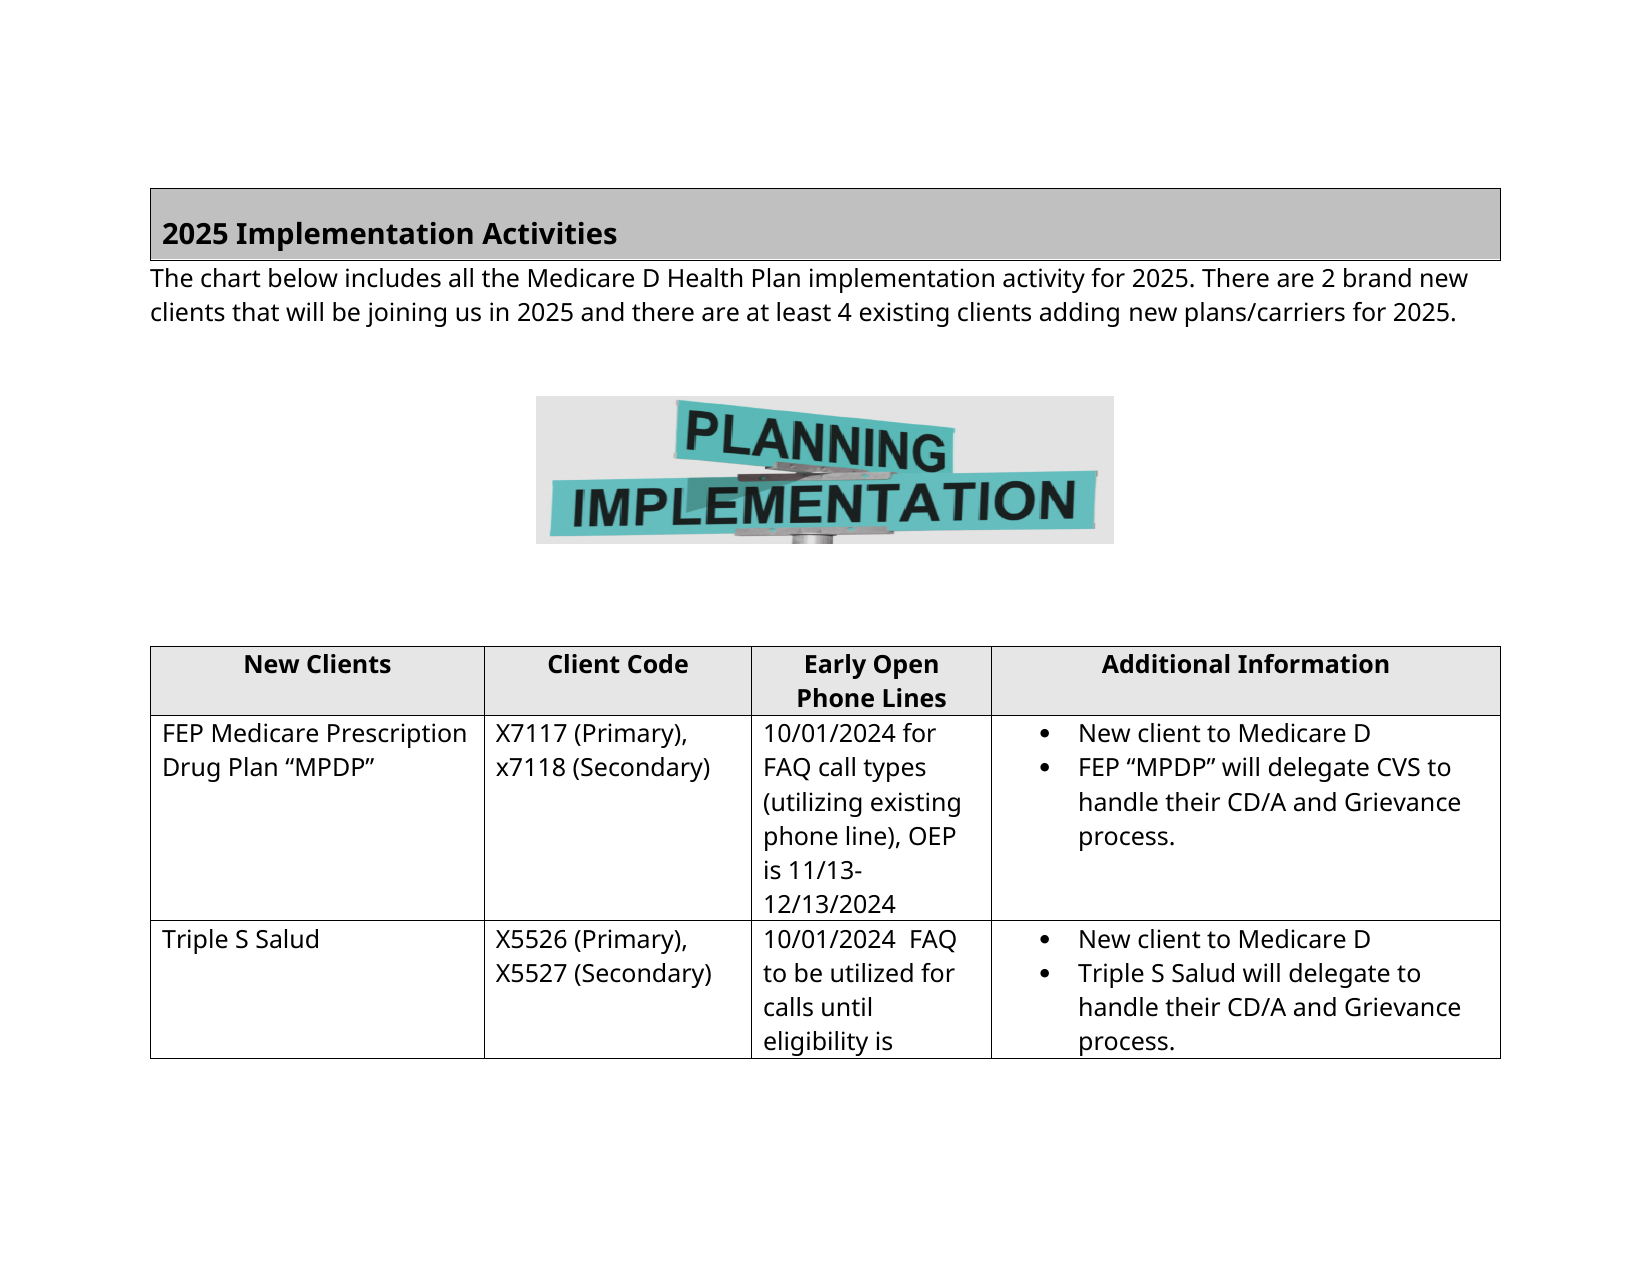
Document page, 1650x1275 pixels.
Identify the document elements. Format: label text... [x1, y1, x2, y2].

table_cell FEP Medicare Prescription Drug Plan “MPDP” [151, 716, 484, 920]
table_header 2025 Implementation Activities [151, 189, 1500, 259]
table_cell X7117 (Primary), x7118 (Secondary) [485, 716, 751, 920]
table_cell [752, 921, 991, 1058]
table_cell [485, 921, 751, 1058]
picture [536, 396, 1114, 544]
table_header Early Open Phone Lines [752, 647, 991, 715]
table_cell New client to Medicare D FEP “MPDP” will delegate CVS to handle their CD/A and Grievance process. [992, 716, 1500, 920]
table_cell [992, 921, 1500, 1058]
text The chart below includes all the Medicare D Health Plan implementation activity for 2025. There are 2 brand new clients that will be joining us in 2025 and there are at least 4 existing clients adding new plans/carriers for 2025. [150, 261, 1500, 329]
table_header New Clients [151, 647, 484, 715]
table_cell 10/01/2024 for FAQ call types (utilizing existing phone line), OEP is 11/13-12/13/2024 [752, 716, 991, 920]
table_cell Triple S Salud [151, 921, 484, 1058]
table_header Client Code [485, 647, 751, 715]
table_header Additional Information [992, 647, 1500, 715]
